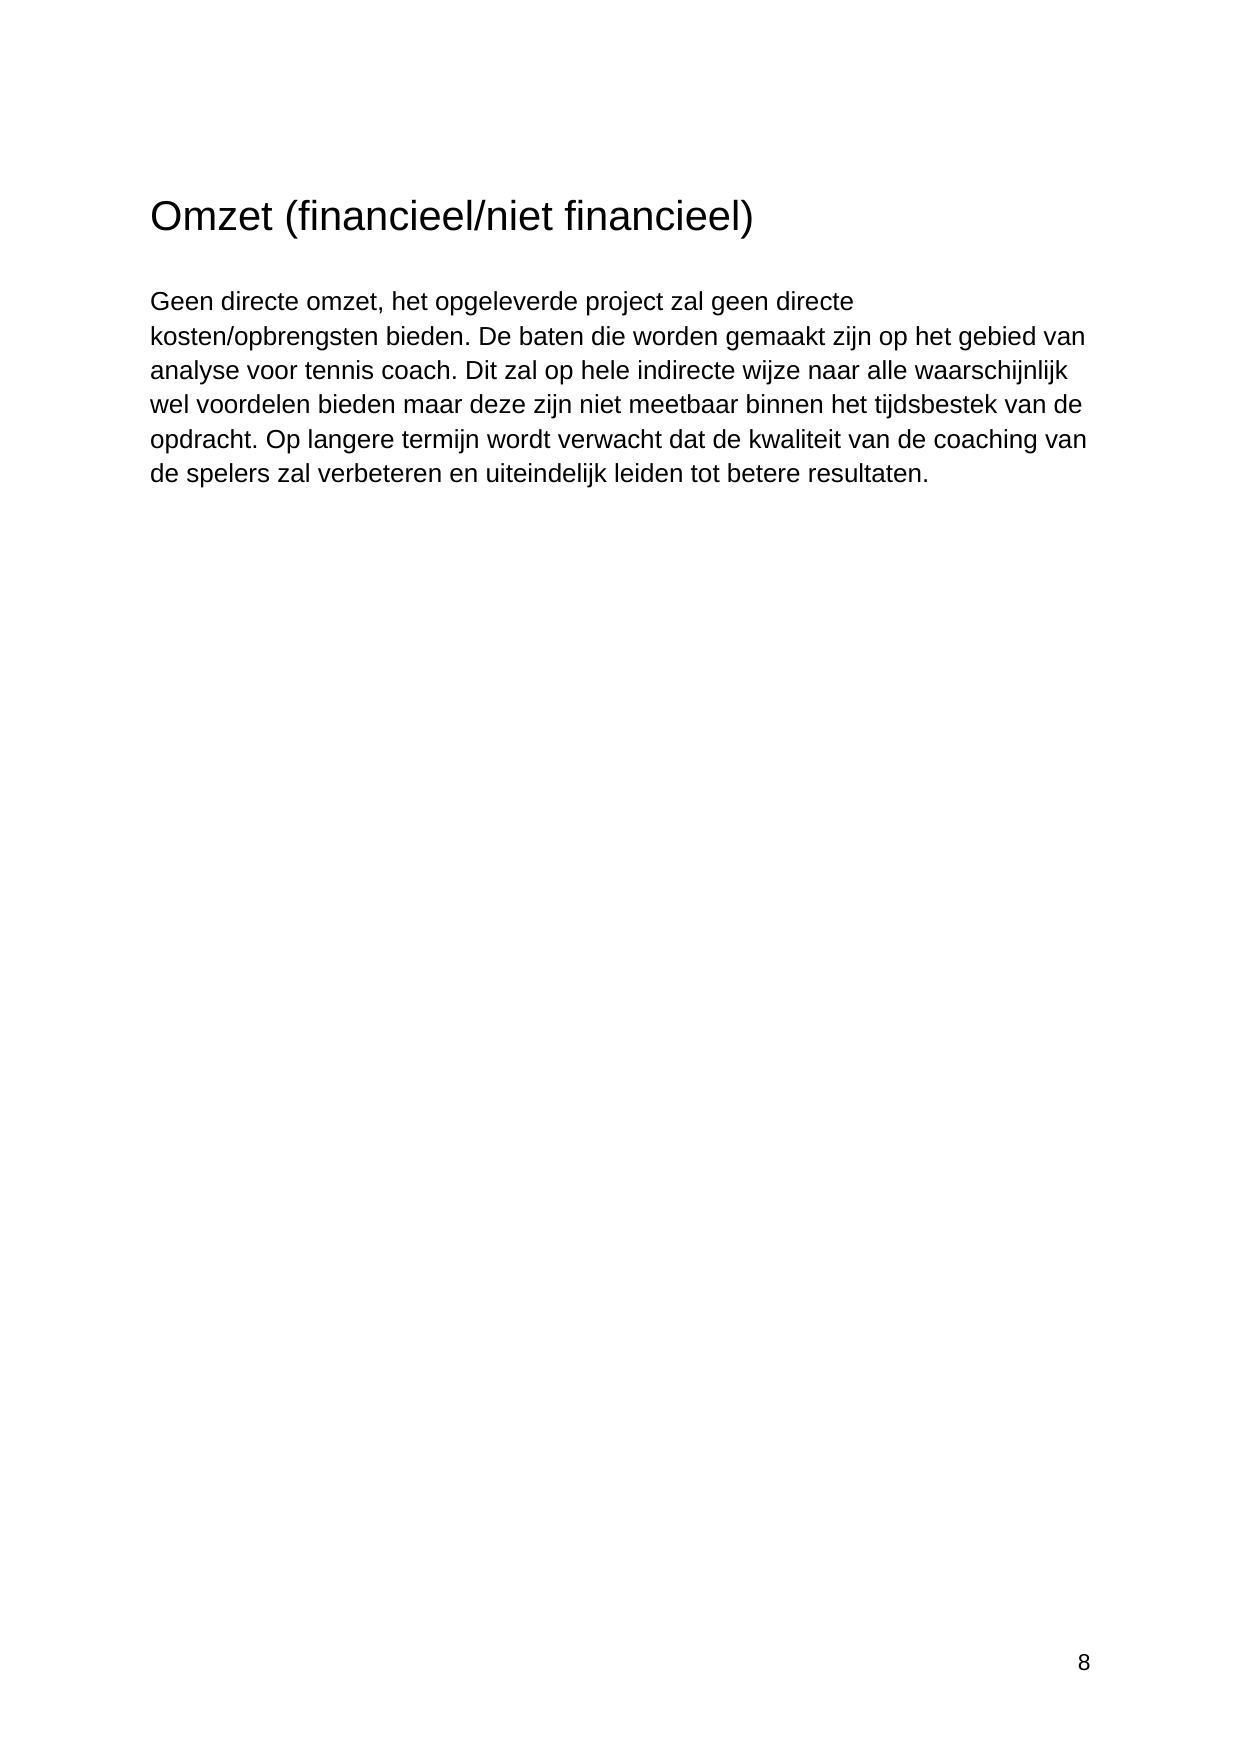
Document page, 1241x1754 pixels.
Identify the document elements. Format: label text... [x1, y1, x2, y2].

text Geen directe omzet, het opgeleverde project zal geen directe kosten/opbrengsten bieden. De baten die worden gemaakt zijn op het gebied van analyse voor tennis coach. Dit zal op hele indirecte wijze naar alle waarschijnlijk wel voordelen bieden maar deze zijn niet meetbaar binnen het tijdsbestek van de opdracht. Op langere termijn wordt verwacht dat de kwaliteit van de coaching van de spelers zal verbeteren en uiteindelijk leiden tot betere resultaten. [150, 286, 1090, 488]
subtitle Omzet (financieel/niet financieel) [150, 192, 1090, 239]
